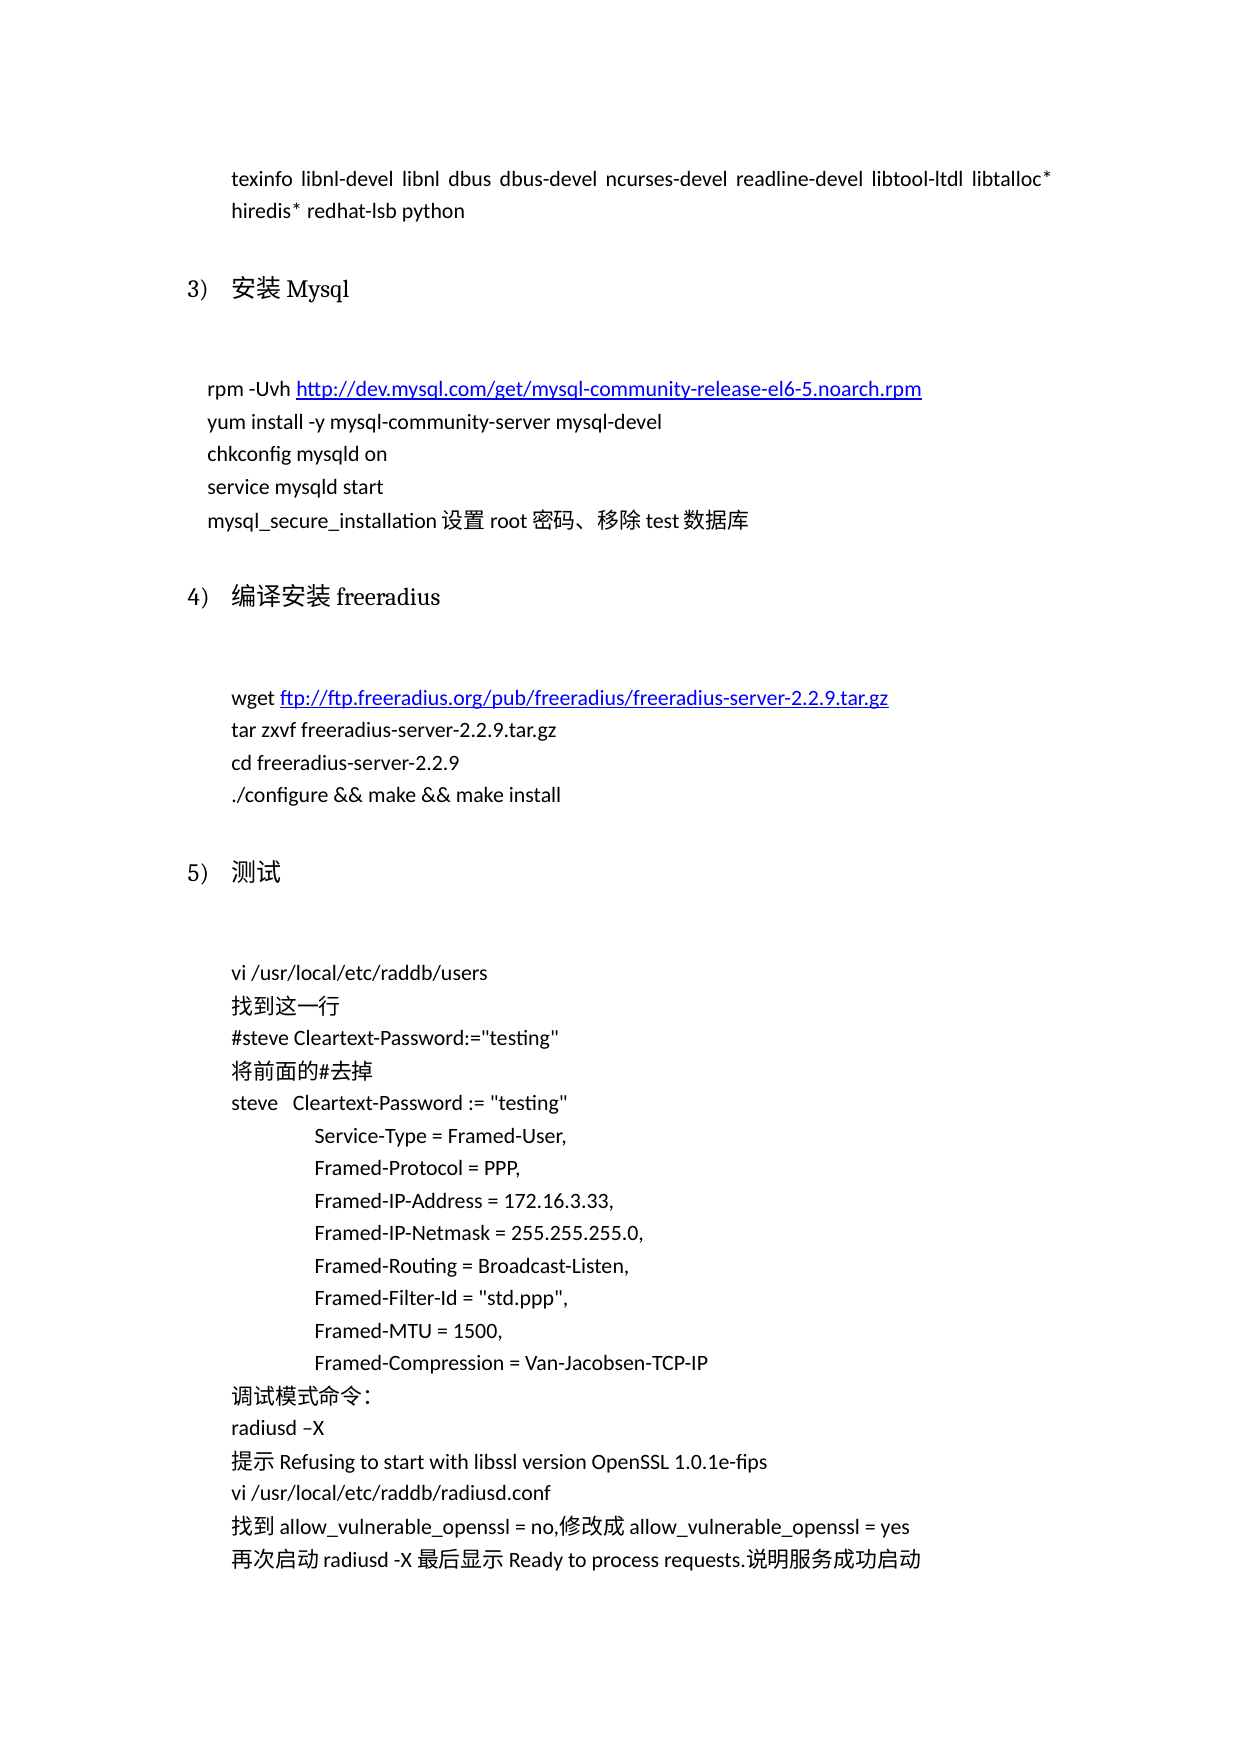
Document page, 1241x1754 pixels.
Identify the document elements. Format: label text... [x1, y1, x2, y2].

text wget ftp://ftp.freeradius.org/pub/freeradius/freeradius-server-2.2.9.tar.gz [187, 681, 1053, 713]
list Framed-Routing = Broadcast-Listen, [231, 1249, 1053, 1281]
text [187, 162, 1053, 227]
text 再次启动radiusd -X 最后显示Ready to process requests.说明服务成功启动 [187, 1541, 1053, 1574]
text tar zxvf freeradius-server-2.2.9.tar.gz [187, 713, 1053, 746]
subtitle 安装Mysql [187, 254, 1053, 319]
text vi /usr/local/etc/raddb/radiusd.conf [187, 1476, 1053, 1509]
list radiusd –X [231, 1411, 1053, 1444]
list Framed-Compression = Van-Jacobsen-TCP-IP [231, 1346, 1053, 1379]
list Framed-MTU = 1500, [231, 1314, 1053, 1346]
text 将前面的#去掉 [187, 1054, 1053, 1086]
text ./configure && make && make install [187, 778, 1053, 811]
text cd freeradius-server-2.2.9 [187, 746, 1053, 778]
text vi /usr/local/etc/raddb/users [187, 956, 1053, 989]
subtitle 测试 [187, 838, 1053, 903]
text 找到这一行 [187, 989, 1053, 1021]
text chkconfig mysqld on [187, 438, 1053, 470]
list Framed-IP-Netmask = 255.255.255.0, [231, 1216, 1053, 1249]
text service mysqld start [187, 470, 1053, 503]
text steve Cleartext-Password := "testing" [187, 1086, 1053, 1119]
text 找到allow_vulnerable_openssl = no,修改成allow_vulnerable_openssl = yes [187, 1509, 1053, 1541]
list Service-Type = Framed-User, [231, 1119, 1053, 1151]
text rpm -Uvh http://dev.mysql.com/get/mysql-community-release-el6-5.noarch.rpm [187, 373, 1053, 405]
text 提示Refusing to start with libssl version OpenSSL 1.0.1e-fips [187, 1444, 1053, 1476]
text yum install -y mysql-community-server mysql-devel [187, 405, 1053, 438]
list Framed-Filter-Id = "std.ppp", [231, 1281, 1053, 1314]
text 调试模式命令： [187, 1379, 1053, 1411]
text #steve Cleartext-Password:="testing" [187, 1021, 1053, 1054]
list Framed-IP-Address = 172.16.3.33, [231, 1184, 1053, 1216]
subtitle 编译安装freeradius [187, 562, 1053, 627]
text mysql_secure_installation设置root密码、移除test数据库 [187, 503, 1053, 535]
list Framed-Protocol = PPP, [231, 1151, 1053, 1184]
